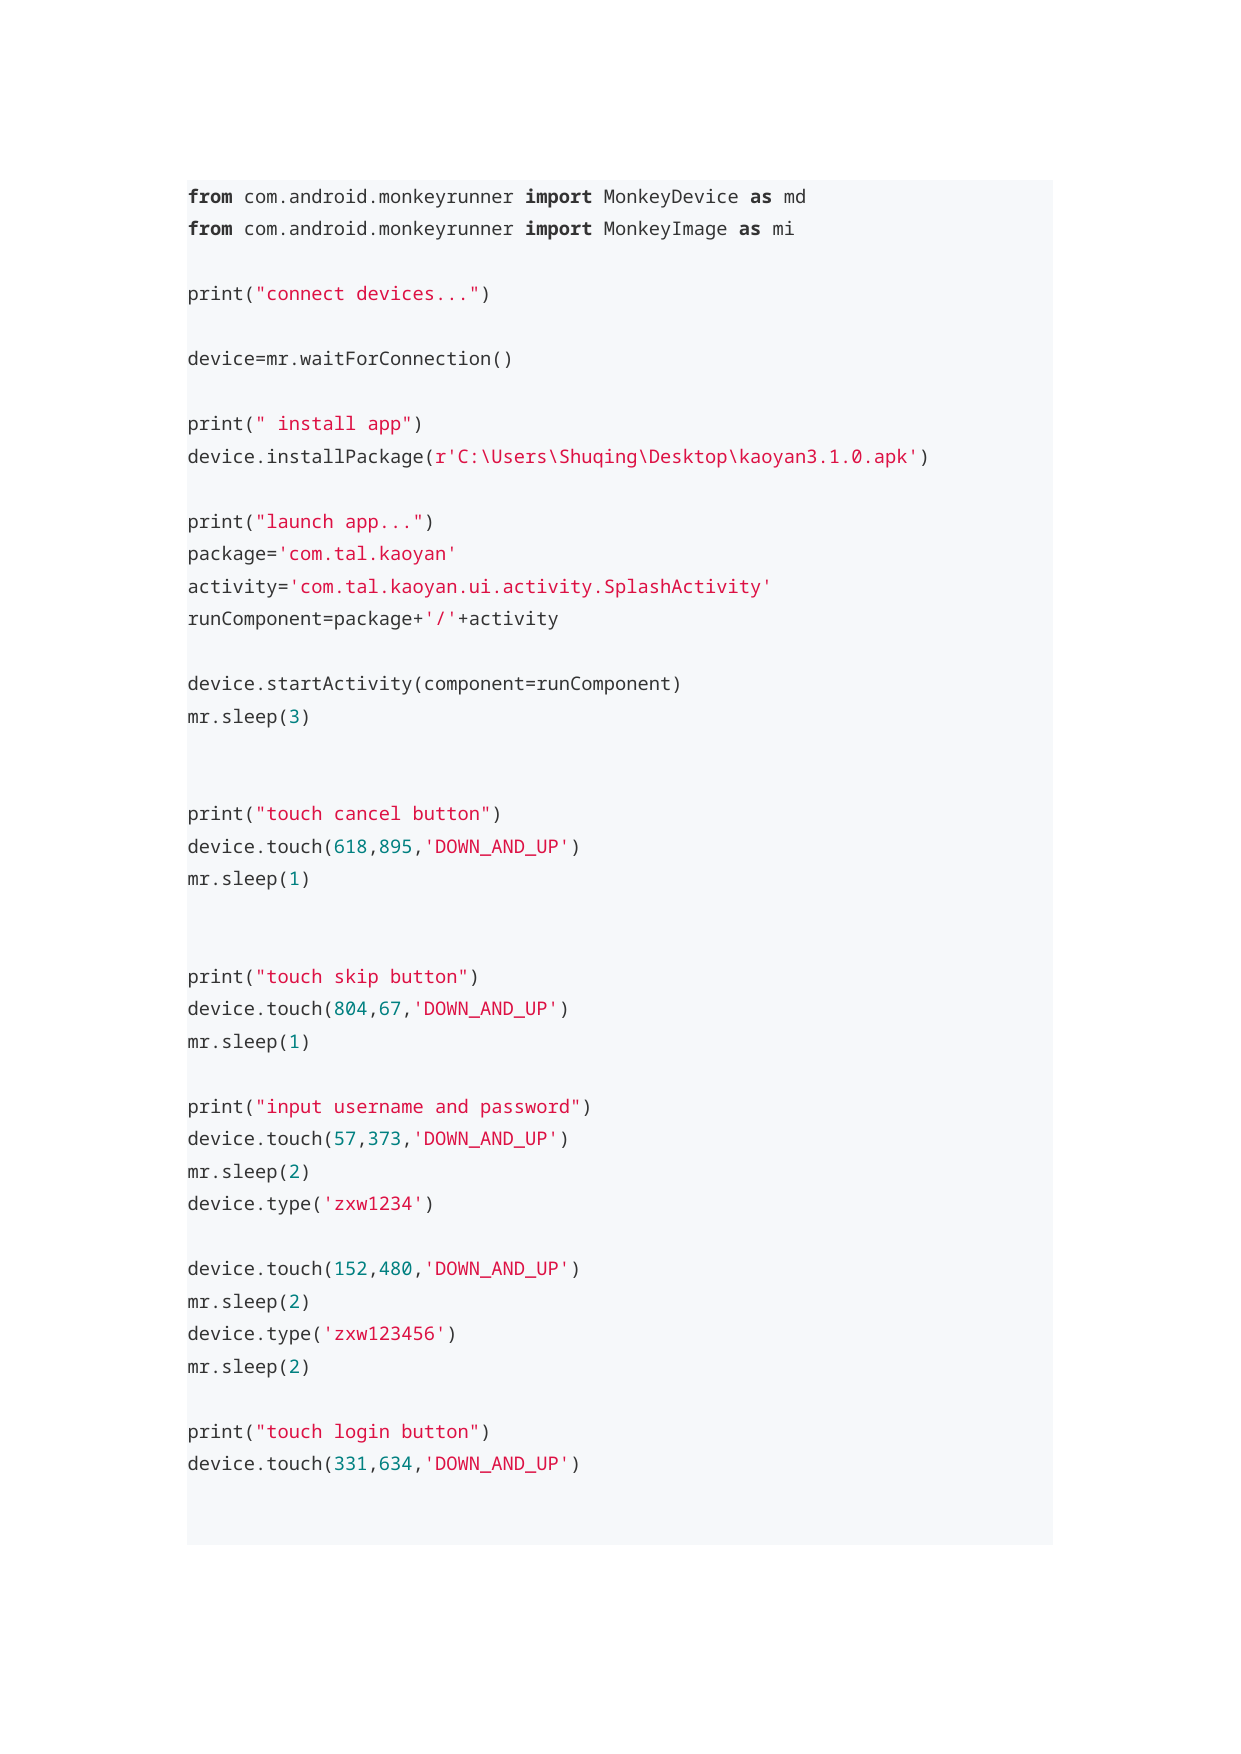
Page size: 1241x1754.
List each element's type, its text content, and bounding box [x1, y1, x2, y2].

text from com.android.monkeyrunner import MonkeyImage as mi [187, 212, 1053, 245]
text from com.android.monkeyrunner import MonkeyDevice as md [187, 180, 1053, 212]
text device.type('zxw1234') [187, 1187, 1053, 1220]
text mr.sleep(3) [187, 700, 1053, 732]
text print("touch cancel button") [187, 797, 1053, 830]
text print("connect devices...") [187, 277, 1053, 310]
text mr.sleep(2) [187, 1285, 1053, 1317]
text device=mr.waitForConnection() [187, 342, 1053, 375]
text device.touch(57,373,'DOWN_AND_UP') [187, 1122, 1053, 1155]
text print("launch app...") [187, 505, 1053, 537]
text activity='com.tal.kaoyan.ui.activity.SplashActivity' [187, 570, 1053, 602]
text device.type('zxw123456') [187, 1317, 1053, 1350]
text device.touch(331,634,'DOWN_AND_UP') [187, 1447, 1053, 1480]
text mr.sleep(1) [187, 862, 1053, 895]
text print(" install app") [187, 407, 1053, 440]
text print("touch skip button") [187, 960, 1053, 992]
text mr.sleep(2) [187, 1155, 1053, 1187]
text device.touch(618,895,'DOWN_AND_UP') [187, 830, 1053, 862]
text mr.sleep(2) [187, 1350, 1053, 1382]
text device.touch(804,67,'DOWN_AND_UP') [187, 992, 1053, 1025]
text package='com.tal.kaoyan' [187, 537, 1053, 570]
text device.touch(152,480,'DOWN_AND_UP') [187, 1252, 1053, 1285]
text mr.sleep(1) [187, 1025, 1053, 1057]
text runComponent=package+'/'+activity [187, 602, 1053, 635]
text print("touch login button") [187, 1415, 1053, 1447]
text device.installPackage(r'C:\Users\Shuqing\Desktop\kaoyan3.1.0.apk') [187, 440, 1053, 472]
text print("input username and password") [187, 1090, 1053, 1122]
text device.startActivity(component=runComponent) [187, 667, 1053, 700]
